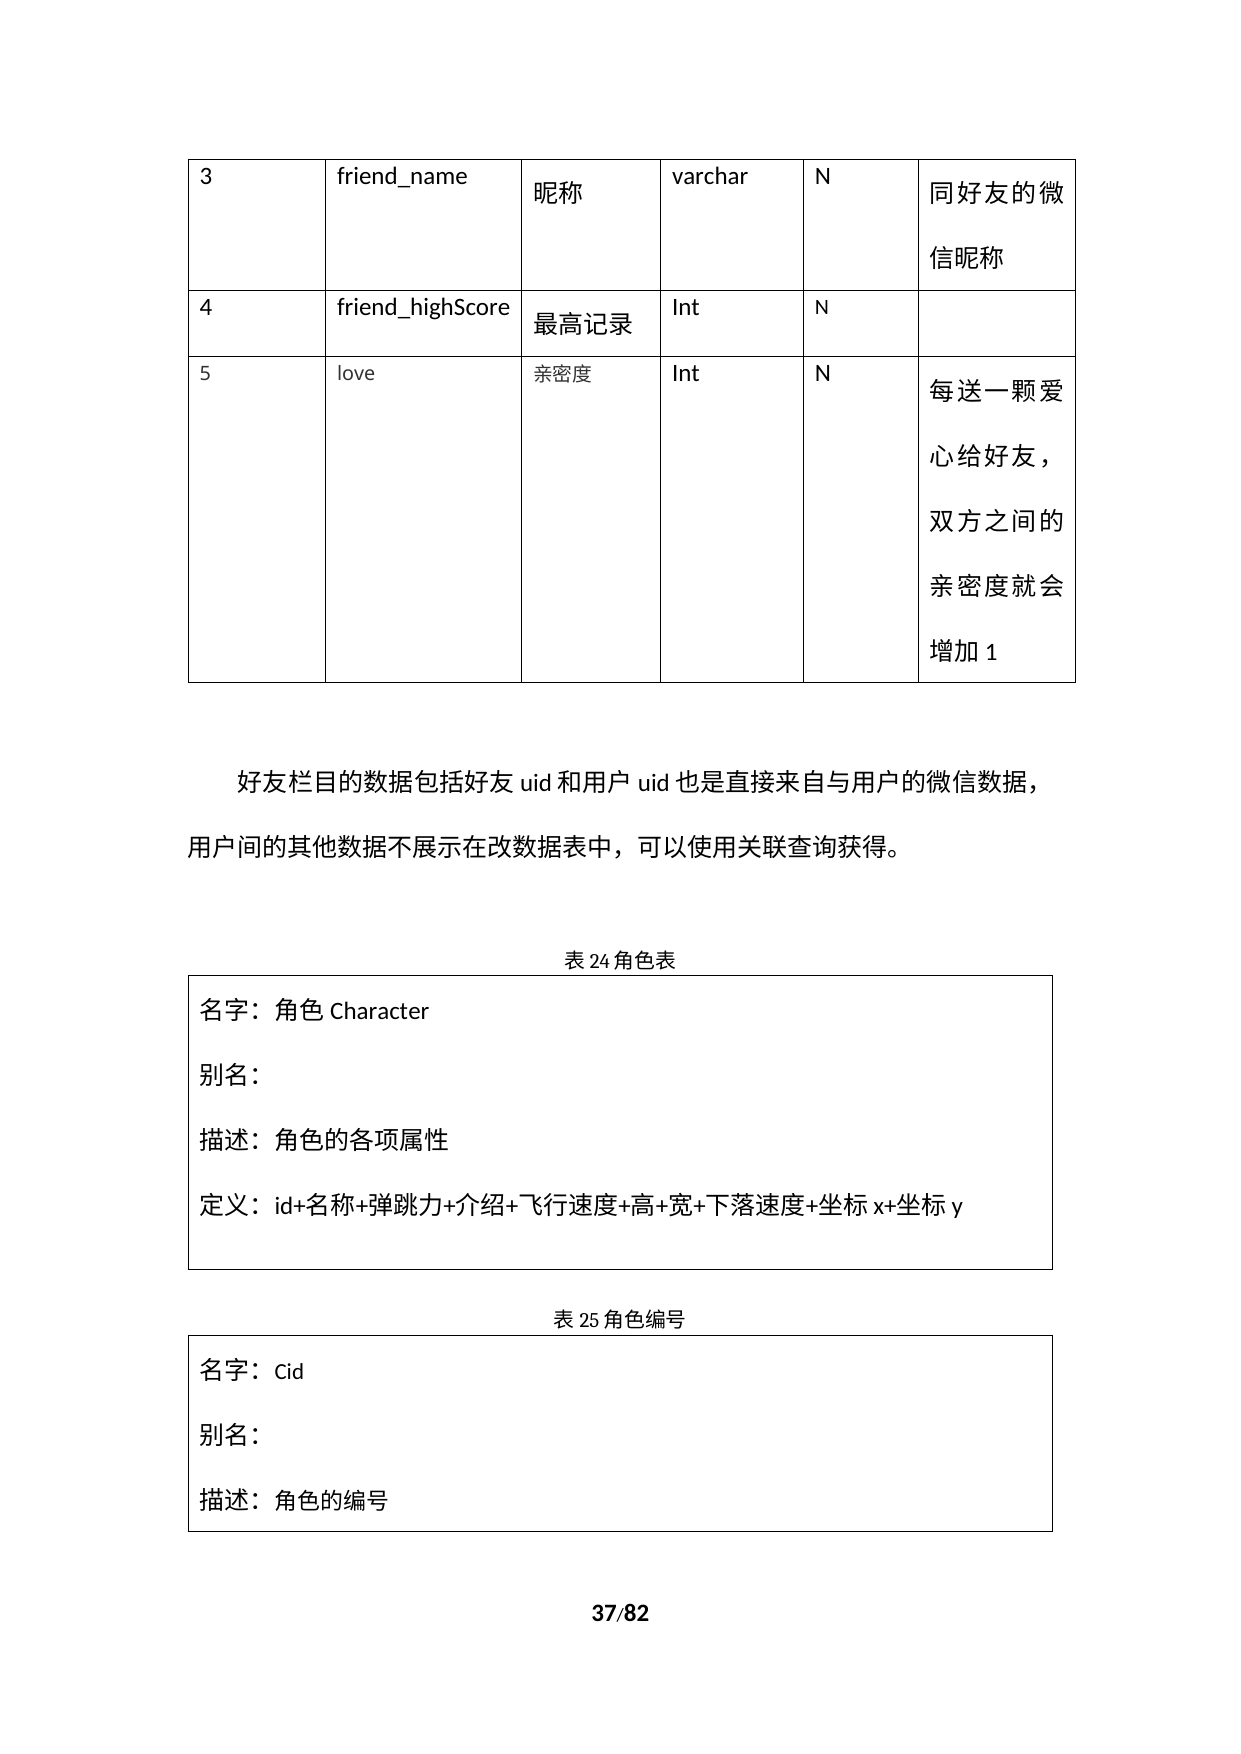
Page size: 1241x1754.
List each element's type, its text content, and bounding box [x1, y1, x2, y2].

table_cell 同好友的微信昵称 [919, 160, 1075, 289]
table_cell 最高记录 [522, 291, 660, 356]
table_cell 5 [189, 357, 325, 682]
table_cell 每送一颗爱心给好友，双方之间的亲密度就会增加1 [919, 357, 1075, 682]
table_cell Int [661, 291, 803, 356]
table_cell 亲密度 [522, 357, 660, 682]
text 好友栏目的数据包括好友uid和用户uid也是直接来自与用户的微信数据，用户间的其他数据不展示在改数据表中，可以使用关联查询获得。 [187, 748, 1053, 878]
table_cell N [804, 357, 918, 682]
table_cell N [804, 160, 918, 289]
table_cell N [804, 291, 918, 356]
table_header 名字：角色 Character 别名： 描述：角色的各项属性 定义：id+名称+弹跳力+介绍+飞行速度+高+宽+下落速度+坐标x+坐标y [189, 976, 1052, 1269]
table_cell friend_highScore [326, 291, 521, 356]
text 表 25角色编号 [187, 1302, 1053, 1335]
table_cell Int [661, 357, 803, 682]
table_header 名字：Cid 别名： 描述：角色的编号 定义：varhar 位置：Character [189, 1336, 1052, 1531]
table_cell love [326, 357, 521, 682]
table_cell 3 [189, 160, 325, 289]
table_cell 昵称 [522, 160, 660, 289]
table_cell friend_name [326, 160, 521, 289]
table_cell [919, 291, 1075, 356]
text 表 24角色表 [187, 943, 1053, 975]
table_cell 4 [189, 291, 325, 356]
table_cell varchar [661, 160, 803, 289]
